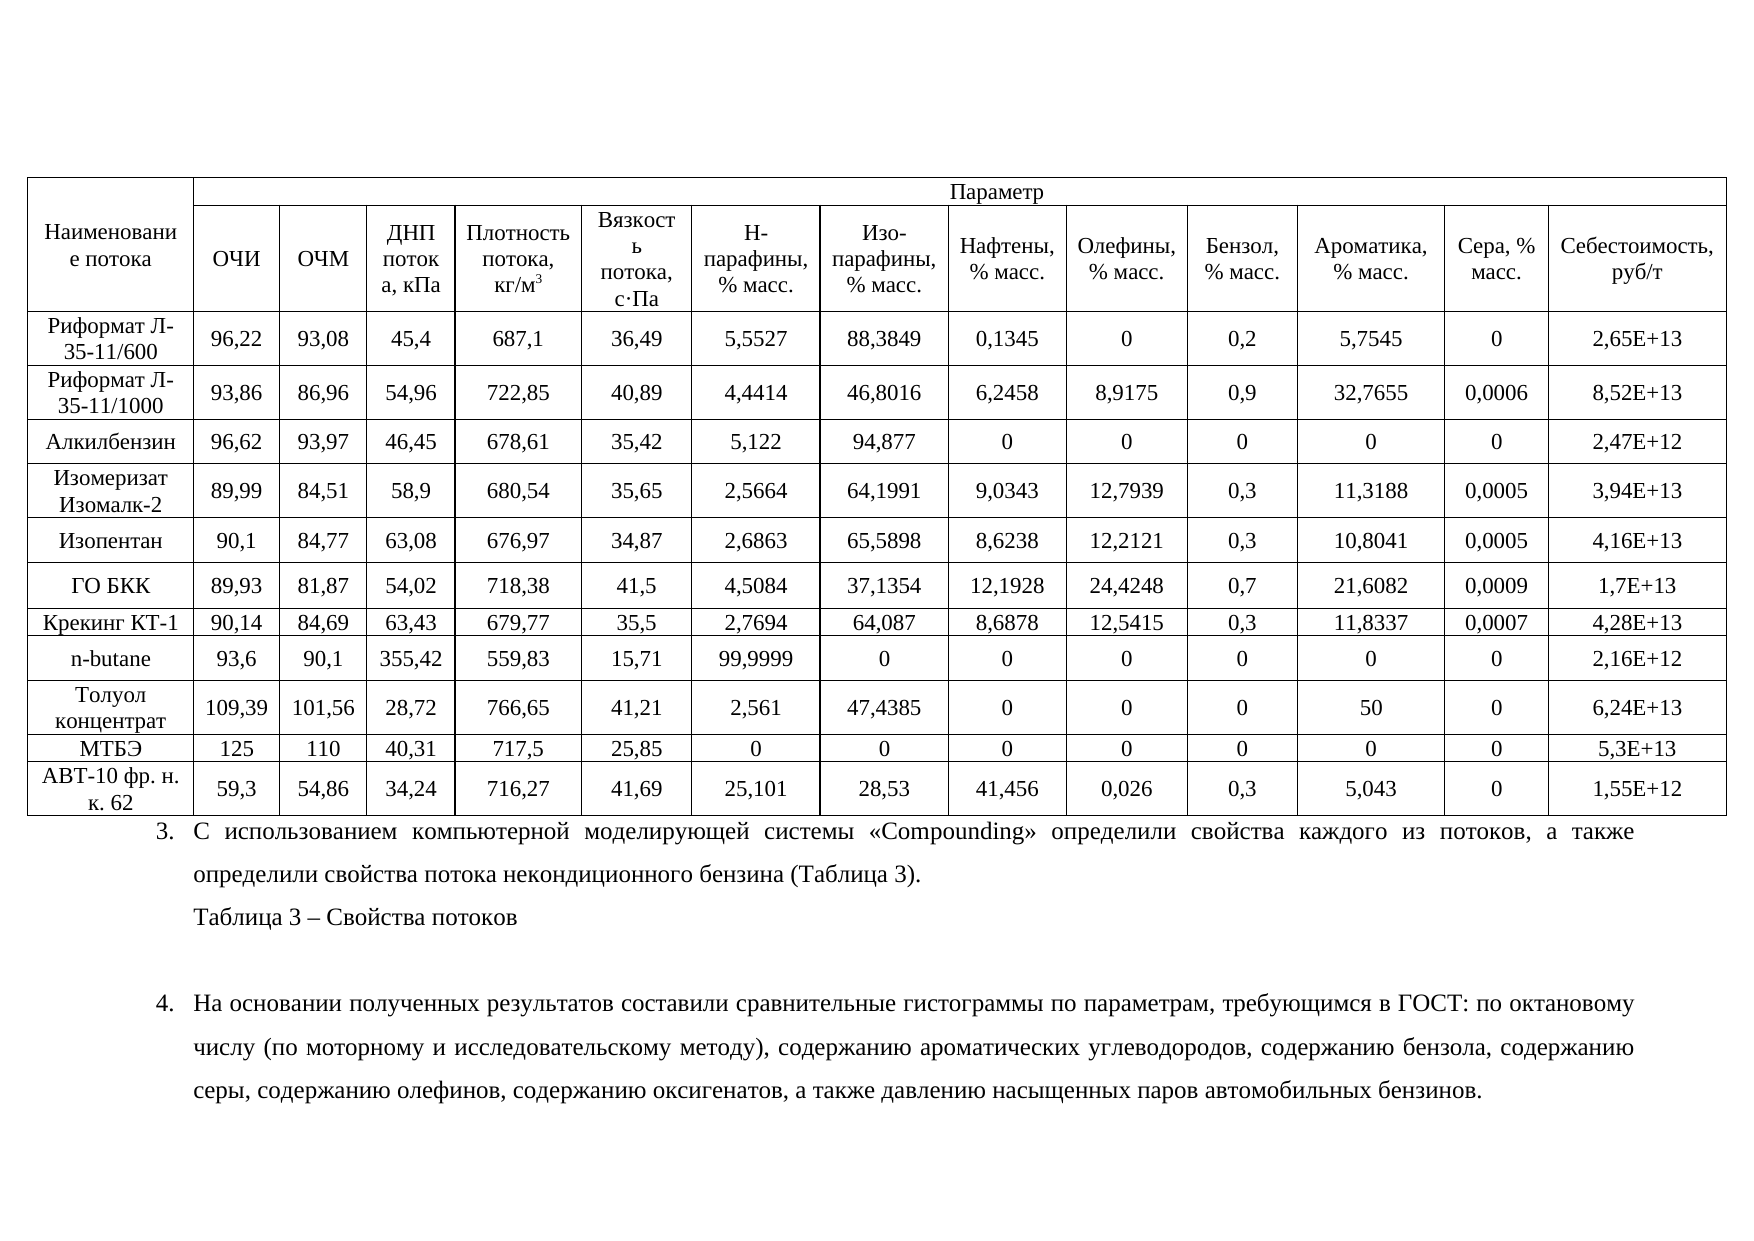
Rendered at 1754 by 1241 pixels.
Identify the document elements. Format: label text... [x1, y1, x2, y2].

table_cell 0 [1445, 312, 1548, 365]
table_cell 41,5 [582, 563, 691, 608]
table_cell 12,7939 [1067, 464, 1187, 517]
table_cell Риформат Л-35-11/1000 [28, 366, 193, 418]
table_cell 6,24E+13 [1549, 681, 1726, 734]
table_cell 0 [821, 735, 948, 761]
table_cell Крекинг КТ-1 [28, 609, 193, 635]
table_cell 12,5415 [1067, 609, 1187, 635]
table_cell 125 [194, 735, 279, 761]
table_cell 0,3 [1188, 609, 1297, 635]
table_cell Олефины, % масс. [1067, 206, 1187, 311]
table_cell 4,28E+13 [1549, 609, 1726, 635]
table_cell 86,96 [280, 366, 366, 418]
table_cell 0,2 [1188, 312, 1297, 365]
table_cell 11,8337 [1298, 609, 1444, 635]
table_cell 2,7694 [692, 609, 819, 635]
table_cell 10,8041 [1298, 518, 1444, 562]
table_cell Изопентан [28, 518, 193, 562]
table_cell 96,22 [194, 312, 279, 365]
table_cell 25,85 [582, 735, 691, 761]
table_cell 2,16E+12 [1549, 636, 1726, 680]
table_cell Себестоимость, руб/т [1549, 206, 1726, 311]
table_cell 0 [949, 420, 1066, 463]
table_cell 35,5 [582, 609, 691, 635]
table_cell 54,02 [367, 563, 454, 608]
table_cell 101,56 [280, 681, 366, 734]
table_cell 4,16E+13 [1549, 518, 1726, 562]
table_cell 21,6082 [1298, 563, 1444, 608]
table_cell МТБЭ [28, 735, 193, 761]
table_cell 0 [1067, 636, 1187, 680]
table_cell 0,026 [1067, 762, 1187, 815]
table_cell Плотность потока, кг/м3 [456, 206, 581, 311]
table_cell 0 [821, 636, 948, 680]
table_cell 679,77 [456, 609, 581, 635]
table_cell Ароматика, % масс. [1298, 206, 1444, 311]
table_cell 0 [1445, 762, 1548, 815]
table_cell 718,38 [456, 563, 581, 608]
table_cell 54,96 [367, 366, 454, 418]
table_cell 0 [1445, 735, 1548, 761]
table_cell 0,7 [1188, 563, 1297, 608]
table_cell 93,08 [280, 312, 366, 365]
table_cell 0,3 [1188, 464, 1297, 517]
table_cell 0 [1445, 636, 1548, 680]
table_cell 47,4385 [821, 681, 948, 734]
table_cell 0,0005 [1445, 464, 1548, 517]
table_cell 110 [280, 735, 366, 761]
table_cell 0 [1188, 681, 1297, 734]
table_cell 2,47E+12 [1549, 420, 1726, 463]
table_cell 41,456 [949, 762, 1066, 815]
table_cell Толуол концентрат [28, 681, 193, 734]
table_cell 0 [1188, 636, 1297, 680]
table_cell 65,5898 [821, 518, 948, 562]
table_cell n-butane [28, 636, 193, 680]
table_cell 0 [1298, 636, 1444, 680]
table_cell ГО БКК [28, 563, 193, 608]
table_cell 4,4414 [692, 366, 819, 418]
table_cell 0,0007 [1445, 609, 1548, 635]
table_cell 0 [692, 735, 819, 761]
table_cell 5,7545 [1298, 312, 1444, 365]
table_cell 5,122 [692, 420, 819, 463]
table_cell 15,71 [582, 636, 691, 680]
table_header Параметр [194, 178, 1726, 204]
table_cell Изомеризат Изомалк-2 [28, 464, 193, 517]
table_cell 46,45 [367, 420, 454, 463]
table_cell 8,9175 [1067, 366, 1187, 418]
table_cell 0,0009 [1445, 563, 1548, 608]
table_cell 90,1 [194, 518, 279, 562]
table_cell 0 [1067, 735, 1187, 761]
table_cell 687,1 [456, 312, 581, 365]
table_cell 34,87 [582, 518, 691, 562]
table_cell АВТ-10 фр. н. к. 62 [28, 762, 193, 815]
table_cell 0 [1067, 681, 1187, 734]
table_cell 63,43 [367, 609, 454, 635]
table_cell 54,86 [280, 762, 366, 815]
table_cell 40,89 [582, 366, 691, 418]
table_cell 0 [949, 735, 1066, 761]
table_cell 64,087 [821, 609, 948, 635]
table_cell Алкилбензин [28, 420, 193, 463]
table_cell 28,53 [821, 762, 948, 815]
table_cell 58,9 [367, 464, 454, 517]
table_cell ОЧИ [194, 206, 279, 311]
table_cell Изо-парафины, % масс. [821, 206, 948, 311]
table_cell 36,49 [582, 312, 691, 365]
table_cell 93,86 [194, 366, 279, 418]
table_cell 0 [1445, 681, 1548, 734]
table_cell 0 [1298, 735, 1444, 761]
table_cell 8,6878 [949, 609, 1066, 635]
table_cell 678,61 [456, 420, 581, 463]
table_cell 4,5084 [692, 563, 819, 608]
table_cell 93,97 [280, 420, 366, 463]
table_cell 5,5527 [692, 312, 819, 365]
table_cell 63,08 [367, 518, 454, 562]
table_cell 2,561 [692, 681, 819, 734]
table_cell 2,6863 [692, 518, 819, 562]
table_cell 90,14 [194, 609, 279, 635]
table_cell 0,3 [1188, 762, 1297, 815]
table_cell 37,1354 [821, 563, 948, 608]
table_cell 93,6 [194, 636, 279, 680]
table_cell 0,9 [1188, 366, 1297, 418]
table_cell 12,1928 [949, 563, 1066, 608]
table_cell 41,69 [582, 762, 691, 815]
table_cell 680,54 [456, 464, 581, 517]
table_cell 3,94E+13 [1549, 464, 1726, 517]
table_cell 0 [949, 681, 1066, 734]
table_cell 0,3 [1188, 518, 1297, 562]
table_cell 40,31 [367, 735, 454, 761]
table_cell 716,27 [456, 762, 581, 815]
table_cell 59,3 [194, 762, 279, 815]
table_cell 81,87 [280, 563, 366, 608]
table_cell 1,7E+13 [1549, 563, 1726, 608]
table_cell 25,101 [692, 762, 819, 815]
table_cell 84,51 [280, 464, 366, 517]
table_cell 0 [1067, 420, 1187, 463]
table_cell 0 [1188, 735, 1297, 761]
table_header Наименование потока [28, 178, 193, 311]
table_cell 84,77 [280, 518, 366, 562]
table_cell 2,5664 [692, 464, 819, 517]
table_cell 109,39 [194, 681, 279, 734]
table_cell 5,3E+13 [1549, 735, 1726, 761]
table_cell 94,877 [821, 420, 948, 463]
table_cell 11,3188 [1298, 464, 1444, 517]
table_cell Нафтены, % масс. [949, 206, 1066, 311]
table_cell 0,1345 [949, 312, 1066, 365]
table_cell 0 [949, 636, 1066, 680]
table_cell 35,42 [582, 420, 691, 463]
table_cell Н-парафины, % масс. [692, 206, 819, 311]
table_cell 0,0006 [1445, 366, 1548, 418]
table_cell 84,69 [280, 609, 366, 635]
table_cell 90,1 [280, 636, 366, 680]
table_cell 89,99 [194, 464, 279, 517]
table_cell 0 [1188, 420, 1297, 463]
table_cell 35,65 [582, 464, 691, 517]
list С использованием компьютерной моделирующей системы «Compounding» определили свойства каждого из потоков, а также определили свойства потока некондиционного бензина (Таблица 3). [156, 816, 1636, 888]
table_cell 8,52E+13 [1549, 366, 1726, 418]
table_cell 0 [1067, 312, 1187, 365]
table_cell 89,93 [194, 563, 279, 608]
table_cell ДНП потока, кПа [367, 206, 454, 311]
table_cell 0 [1445, 420, 1548, 463]
table_cell 0,0005 [1445, 518, 1548, 562]
table_cell 0 [1298, 420, 1444, 463]
table_cell Риформат Л-35-11/600 [28, 312, 193, 365]
table_cell ОЧМ [280, 206, 366, 311]
table_cell Сера, % масс. [1445, 206, 1548, 311]
table_cell 676,97 [456, 518, 581, 562]
table_cell 50 [1298, 681, 1444, 734]
list На основании полученных результатов составили сравнительные гистограммы по параметрам, требующимся в ГОСТ: по октановому числу (по моторному и исследовательскому методу), содержанию ароматических углеводородов, содержанию бензола, содержанию серы, содержанию олефинов, содержанию оксигенатов, а также давлению насыщенных паров автомобильных бензинов. [156, 988, 1636, 1103]
table_cell 5,043 [1298, 762, 1444, 815]
table_cell 1,55E+12 [1549, 762, 1726, 815]
table_cell 34,24 [367, 762, 454, 815]
table_cell 722,85 [456, 366, 581, 418]
text Таблица 3 – Свойства потоков [193, 902, 1636, 931]
table_cell 64,1991 [821, 464, 948, 517]
table_cell 12,2121 [1067, 518, 1187, 562]
table_cell 99,9999 [692, 636, 819, 680]
table_cell Бензол, % масс. [1188, 206, 1297, 311]
table_cell 717,5 [456, 735, 581, 761]
table_cell 355,42 [367, 636, 454, 680]
table_cell 24,4248 [1067, 563, 1187, 608]
table_cell Вязкость потока, c·Па [582, 206, 691, 311]
table_cell 2,65E+13 [1549, 312, 1726, 365]
table_cell 766,65 [456, 681, 581, 734]
table_cell 96,62 [194, 420, 279, 463]
table_cell 88,3849 [821, 312, 948, 365]
table_cell 559,83 [456, 636, 581, 680]
table_cell 41,21 [582, 681, 691, 734]
table_cell 28,72 [367, 681, 454, 734]
table_cell 6,2458 [949, 366, 1066, 418]
table_cell 45,4 [367, 312, 454, 365]
table_cell 32,7655 [1298, 366, 1444, 418]
table_cell 8,6238 [949, 518, 1066, 562]
table_cell 9,0343 [949, 464, 1066, 517]
table_cell 46,8016 [821, 366, 948, 418]
